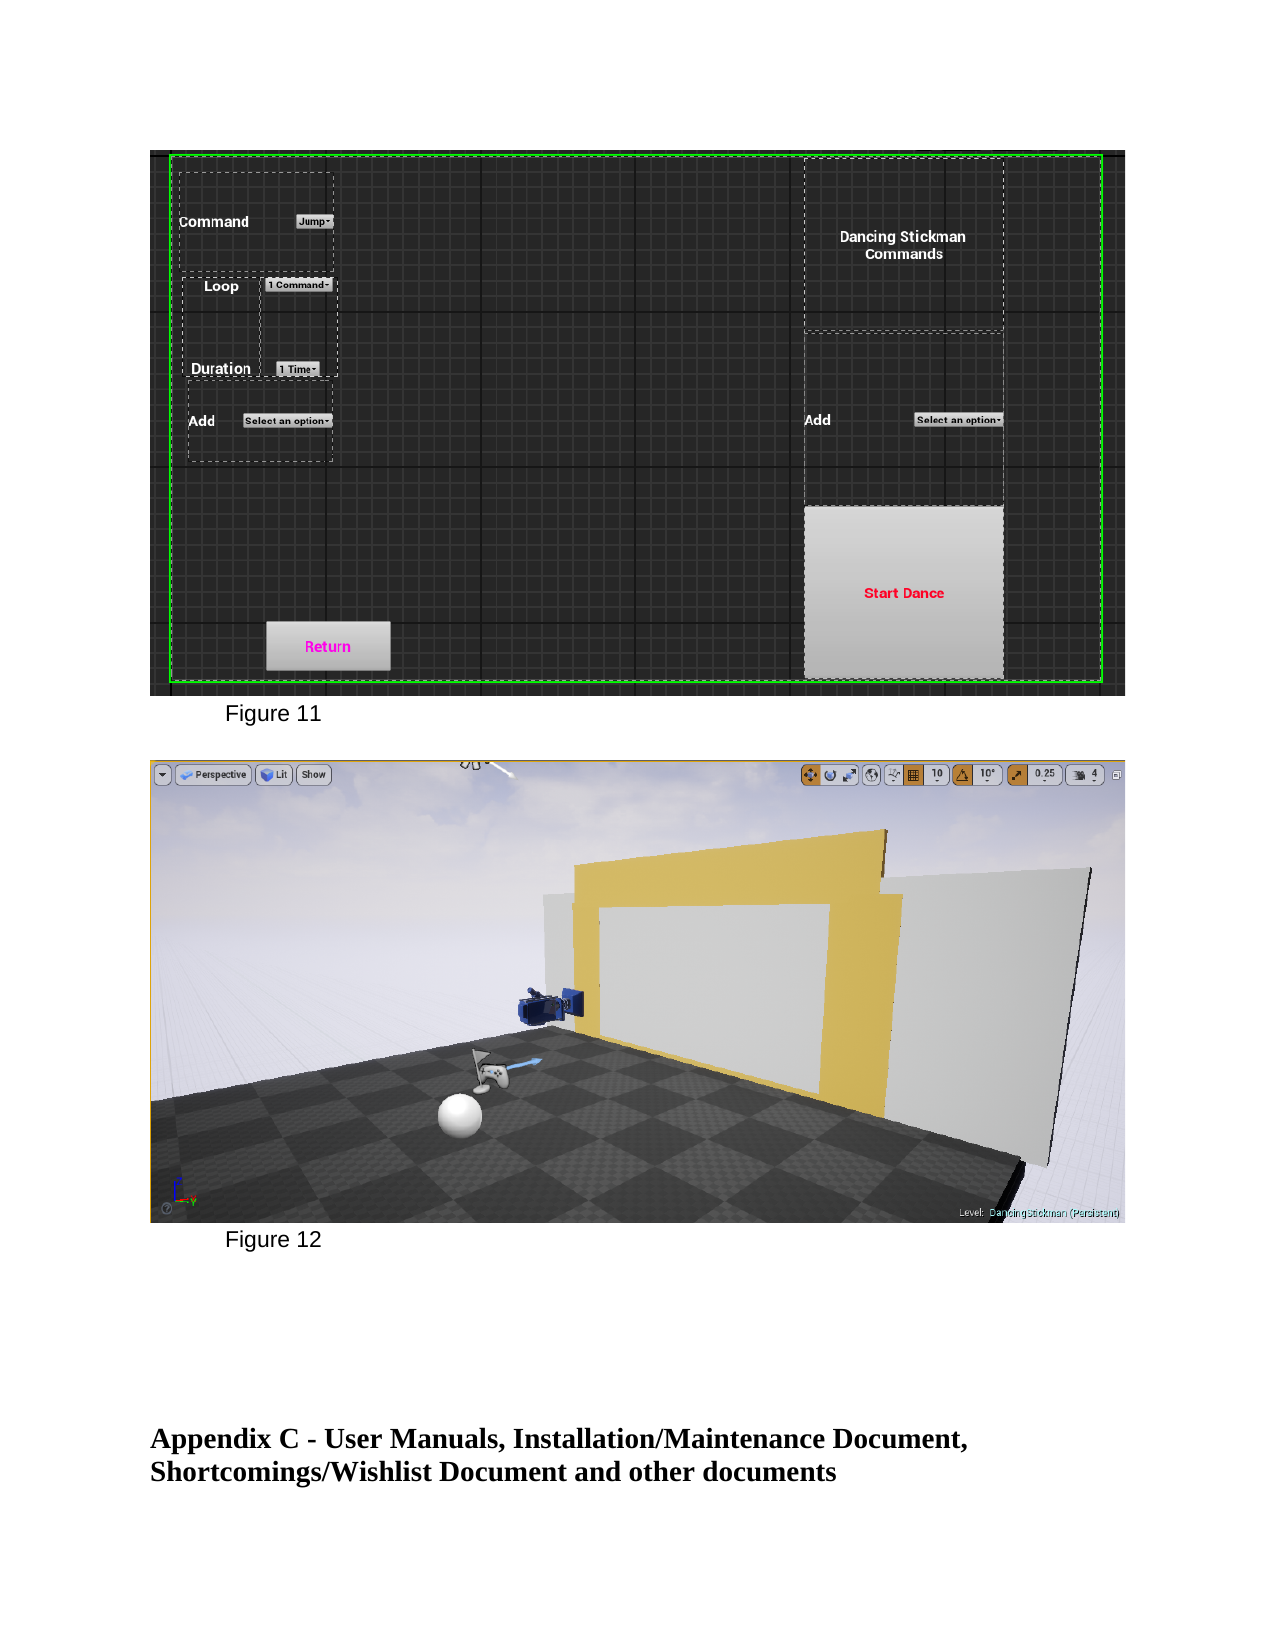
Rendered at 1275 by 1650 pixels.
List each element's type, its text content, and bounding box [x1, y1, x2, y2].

picture [150, 760, 1125, 1223]
text Figure 11 [150, 700, 1125, 726]
text Appendix C - User Manuals, Installation/Maintenance Document, Shortcomings/Wishlist Document and other documents [150, 1421, 1125, 1488]
picture [150, 150, 1125, 696]
text Figure 12 [150, 1226, 1125, 1253]
